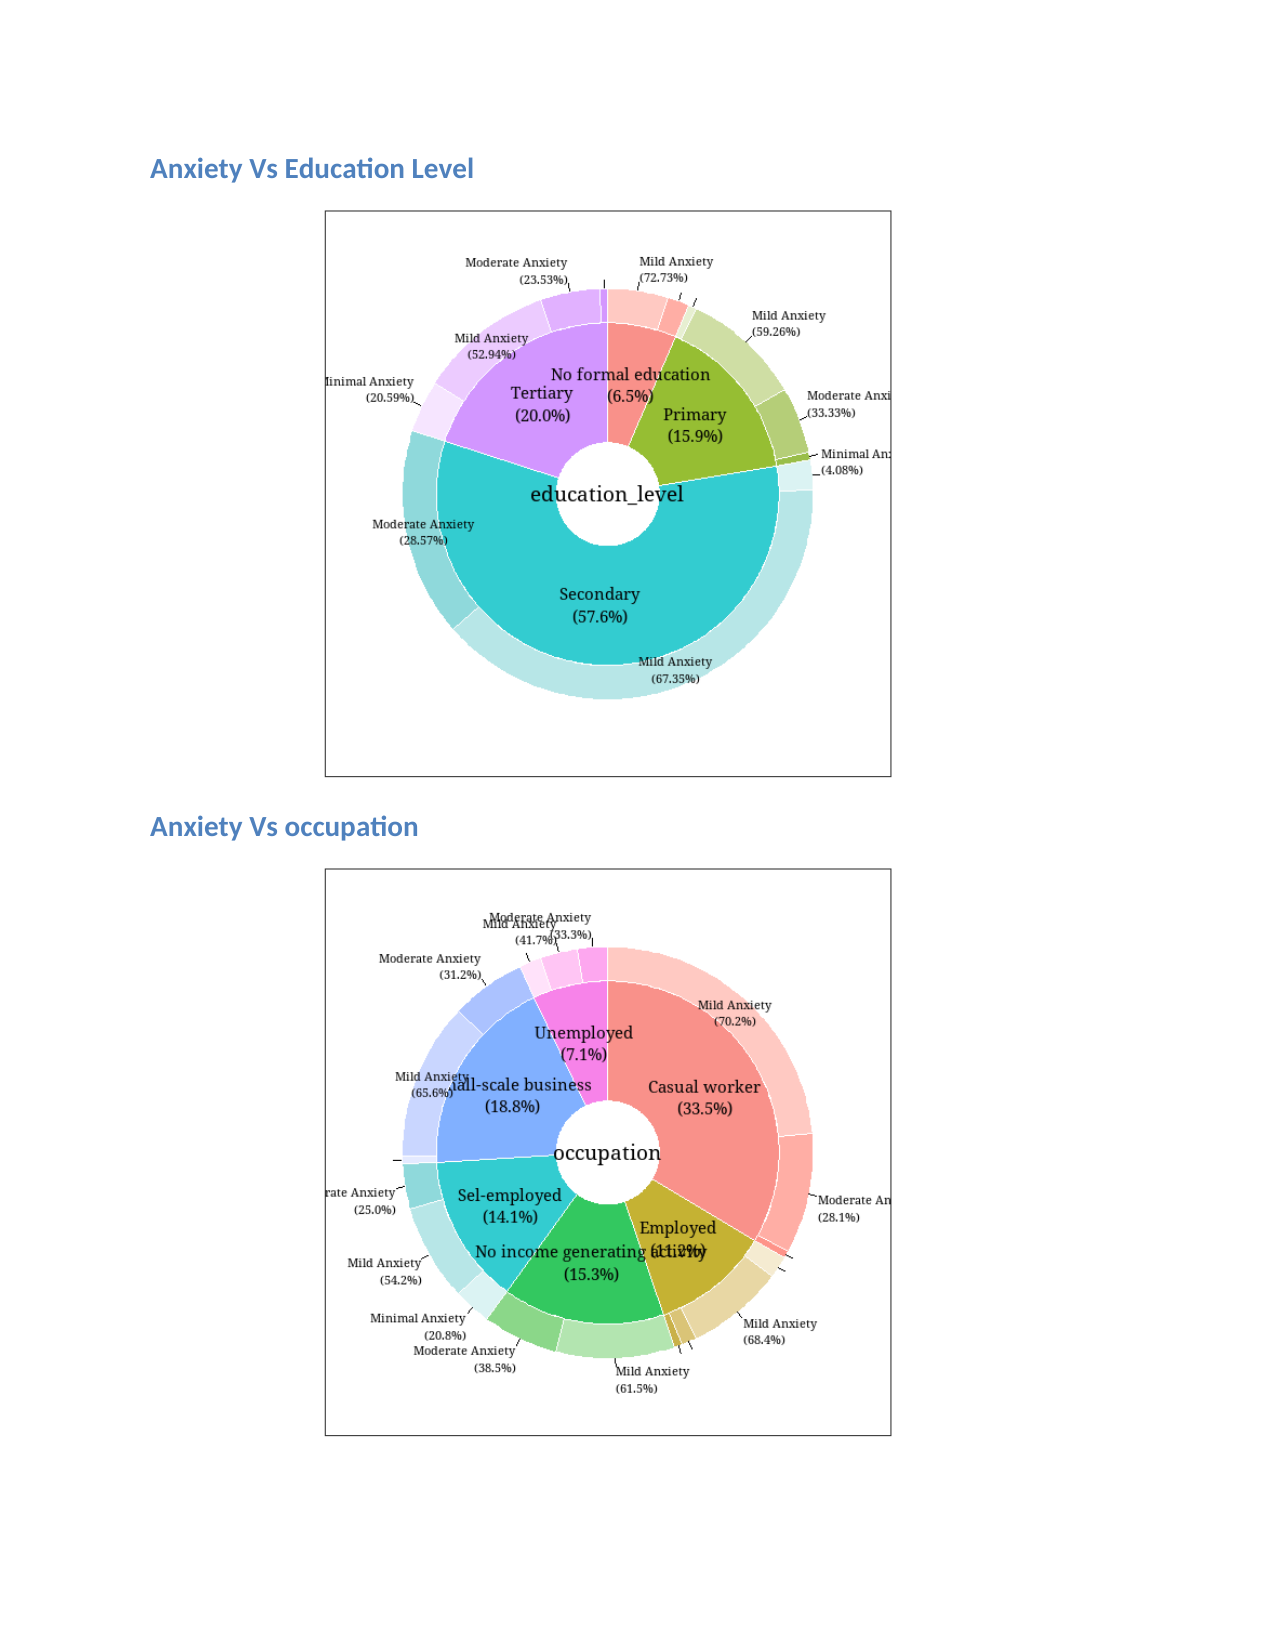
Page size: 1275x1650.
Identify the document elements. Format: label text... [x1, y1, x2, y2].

picture [168, 204, 1044, 788]
subtitle Anxiety Vs occupation [150, 808, 1125, 844]
picture [168, 862, 1044, 1447]
subtitle Anxiety Vs Education Level [150, 150, 1125, 186]
